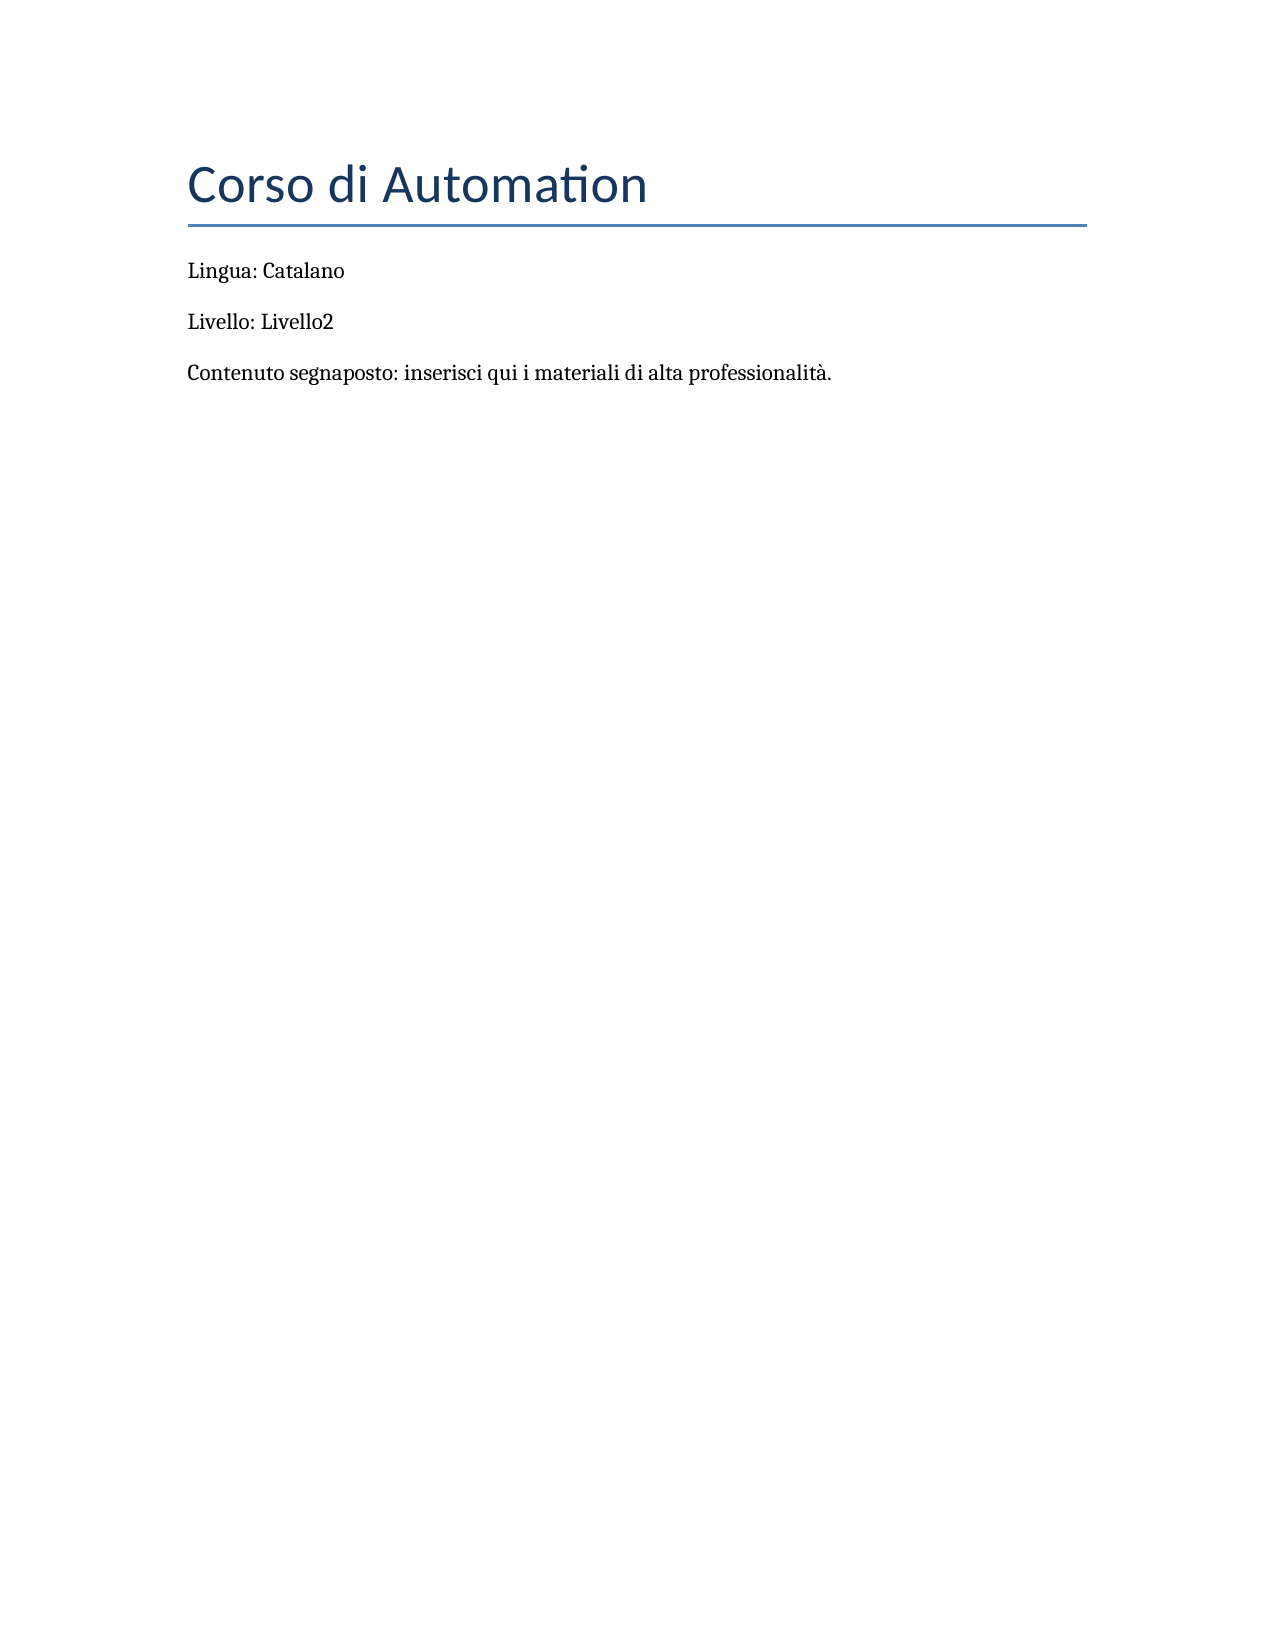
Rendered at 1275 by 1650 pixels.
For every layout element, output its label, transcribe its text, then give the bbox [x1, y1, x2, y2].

title Corso di Automation [187, 150, 1087, 227]
text Livello: Livello2 [187, 309, 1087, 335]
text Contenuto segnaposto: inserisci qui i materiali di alta professionalità. [187, 360, 1087, 386]
text Lingua: Catalano [187, 258, 1087, 284]
